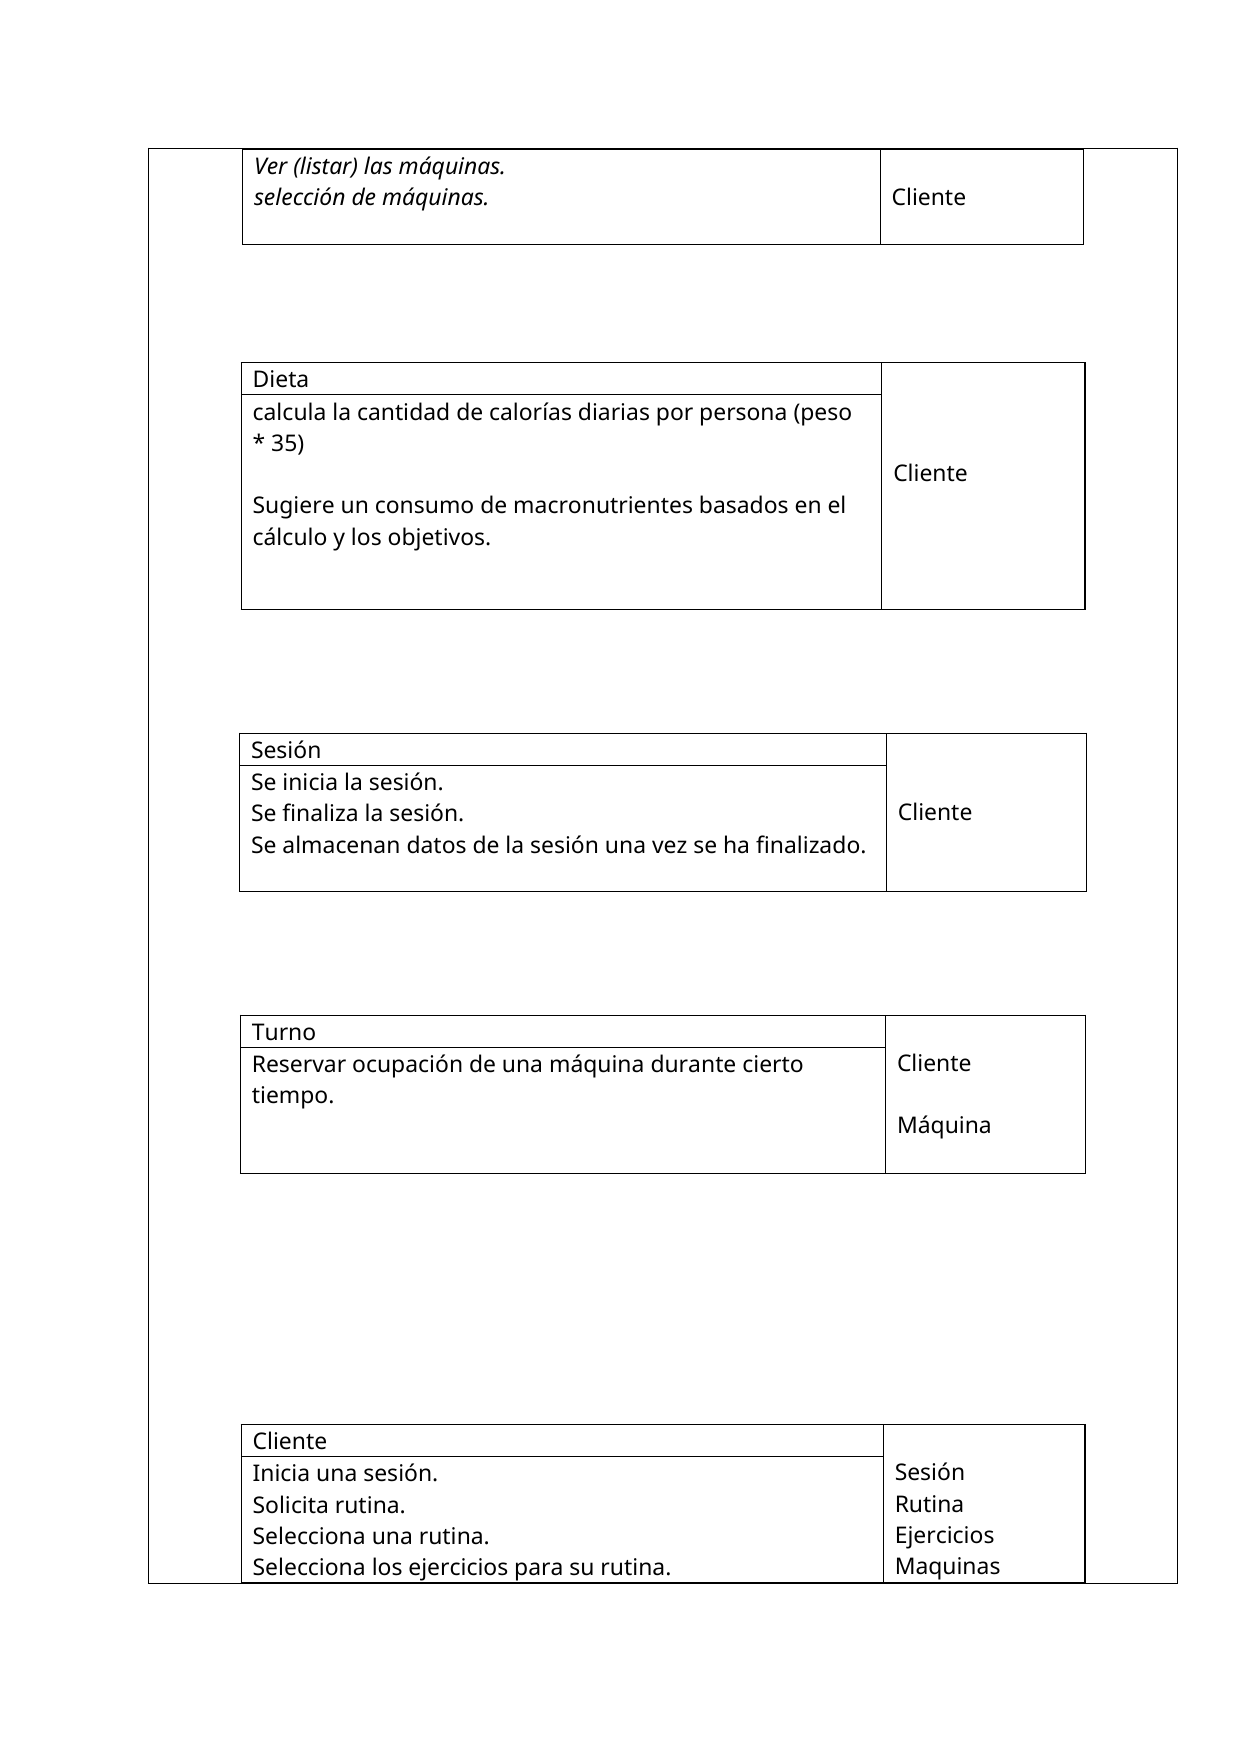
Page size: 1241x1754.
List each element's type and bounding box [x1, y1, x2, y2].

table_cell [149, 149, 1177, 1583]
